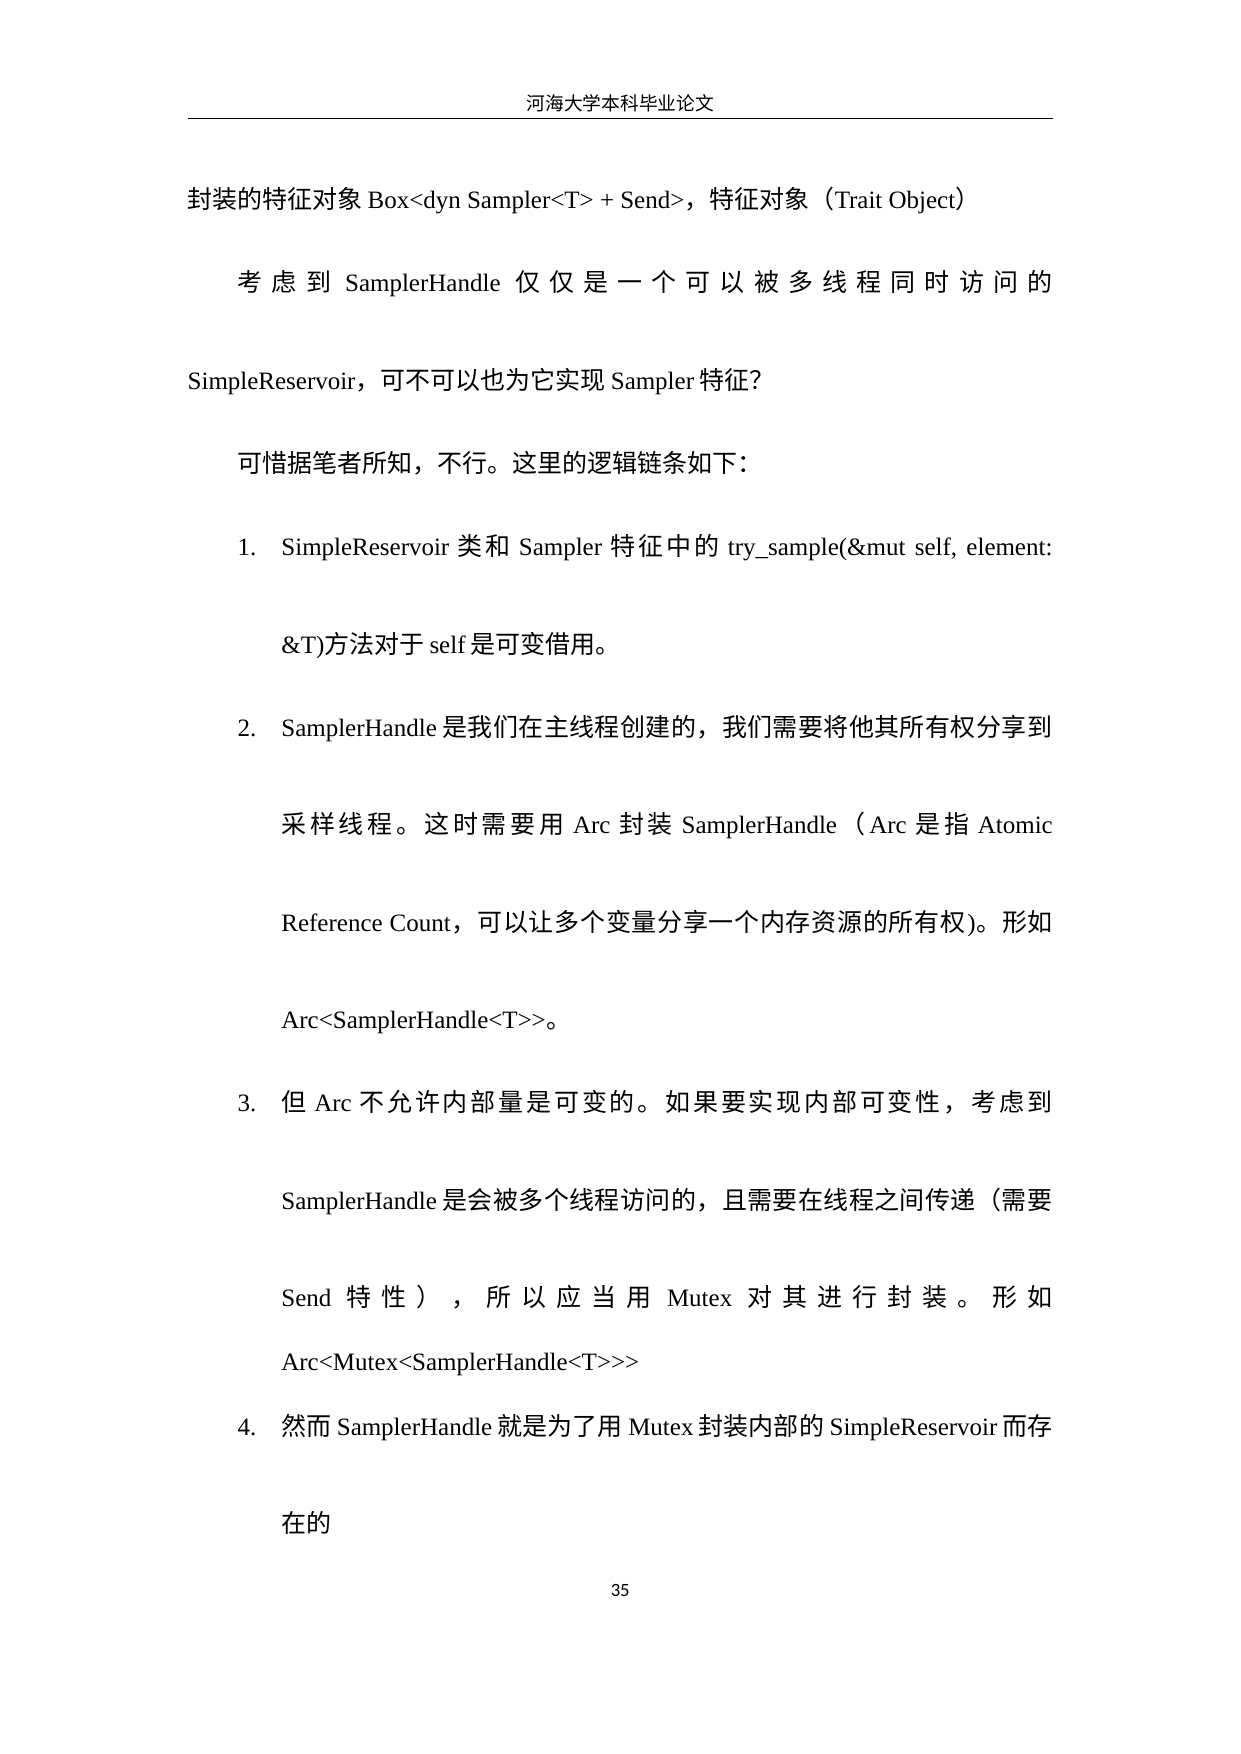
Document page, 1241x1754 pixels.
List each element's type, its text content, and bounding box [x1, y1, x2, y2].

text 考虑到SamplerHandle仅仅是一个可以被多线程同时访问的SimpleReservoir，可不可以也为它实现Sampler特征？ [187, 248, 1053, 411]
text 可惜据笔者所知，不行。这里的逻辑链条如下： [187, 429, 1053, 494]
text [187, 165, 1053, 230]
list SamplerHandle是我们在主线程创建的，我们需要将他其所有权分享到采样线程。这时需要用Arc封装SamplerHandle（Arc是指Atomic Reference Count，可以让多个变量分享一个内存资源的所有权)。形如Arc<SamplerHandle<T>>。 [237, 693, 1053, 1050]
list 但Arc不允许内部量是可变的。如果要实现内部可变性，考虑到SamplerHandle是会被多个线程访问的，且需要在线程之间传递（需要Send特性），所以应当用Mutex对其进行封装。形如Arc<Mutex<SamplerHandle<T>>> [237, 1068, 1053, 1377]
list 然而SamplerHandle就是为了用Mutex封装内部的SimpleReservoir而存在的 [237, 1392, 1053, 1554]
list SimpleReservoir类和Sampler特征中的try_sample(&mut self, element: &T)方法对于self是可变借用。 [237, 512, 1053, 675]
